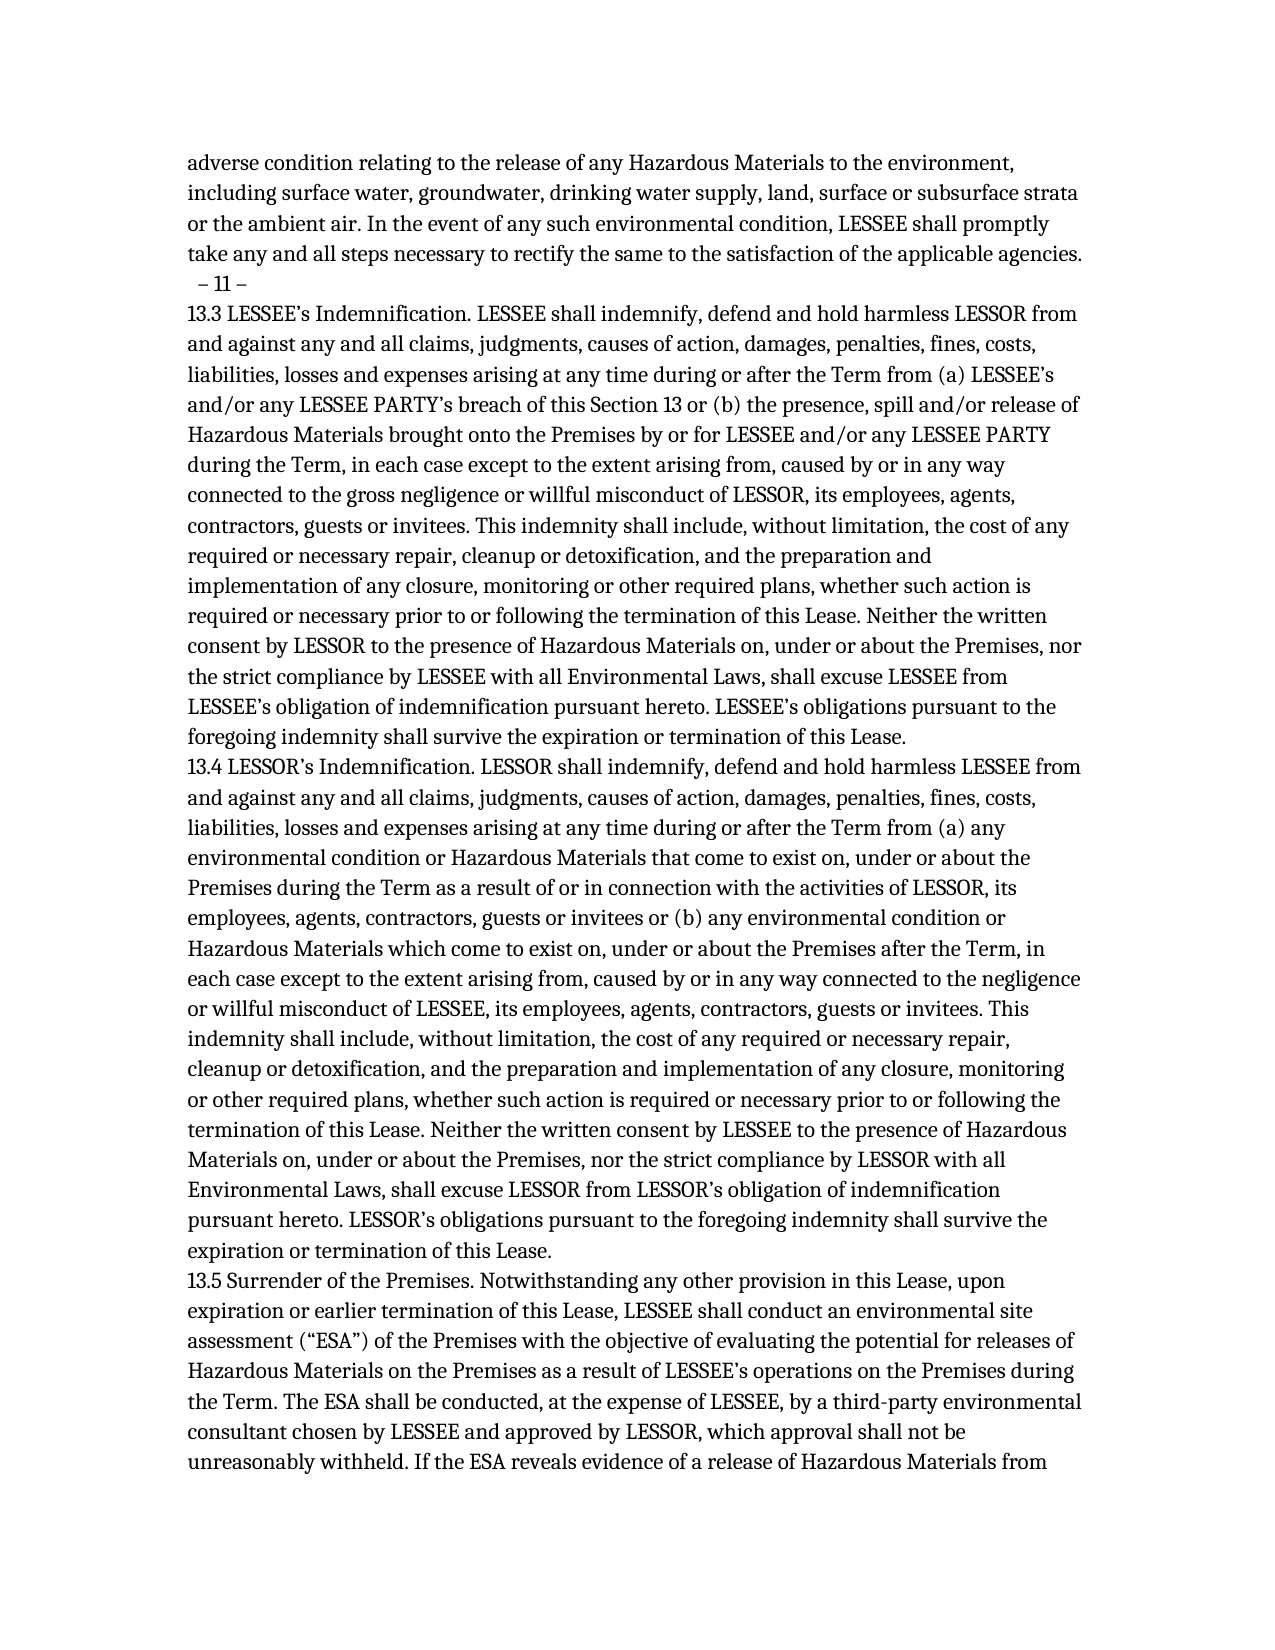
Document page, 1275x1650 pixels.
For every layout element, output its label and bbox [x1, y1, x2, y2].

text [187, 150, 1087, 1475]
